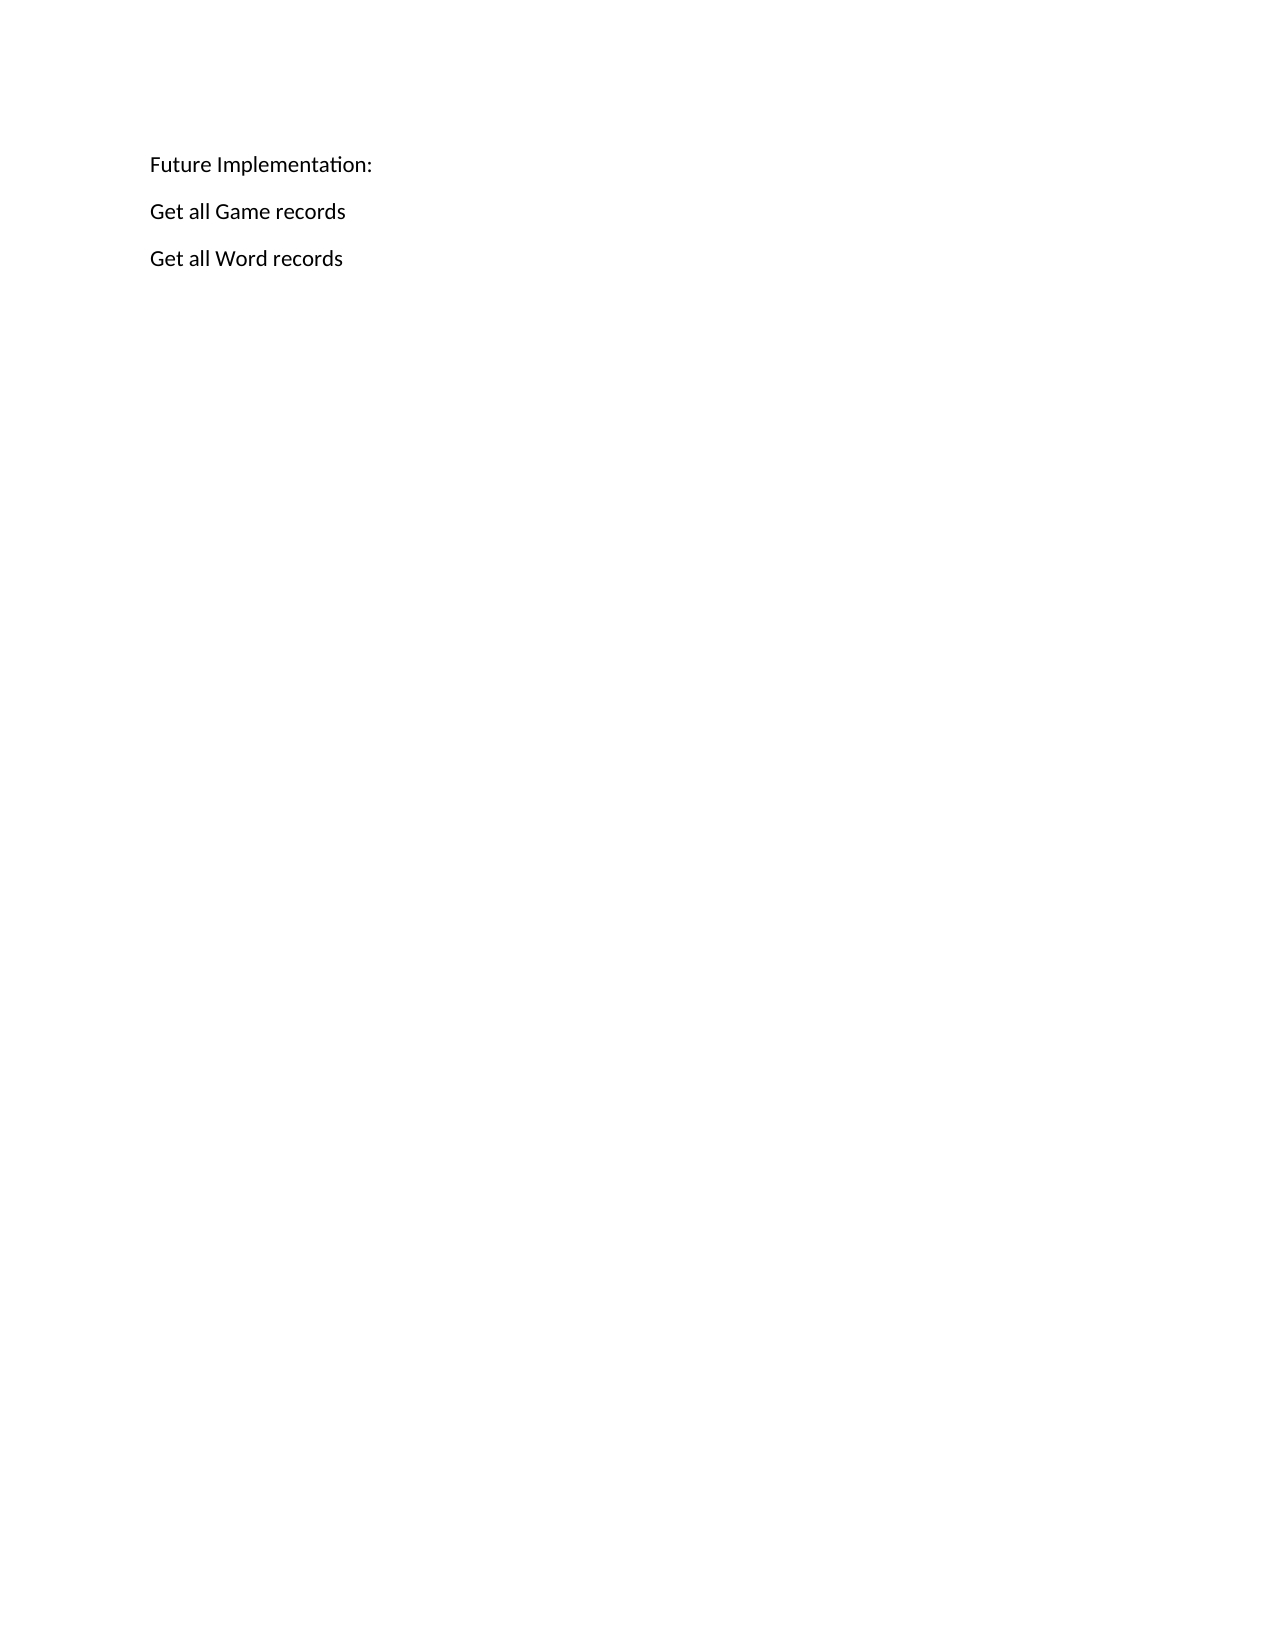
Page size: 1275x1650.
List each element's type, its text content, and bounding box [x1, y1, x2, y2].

text Get all Game records [150, 197, 1125, 225]
text Get all Word records [150, 244, 1125, 272]
text Future Implementation: [150, 150, 1125, 178]
